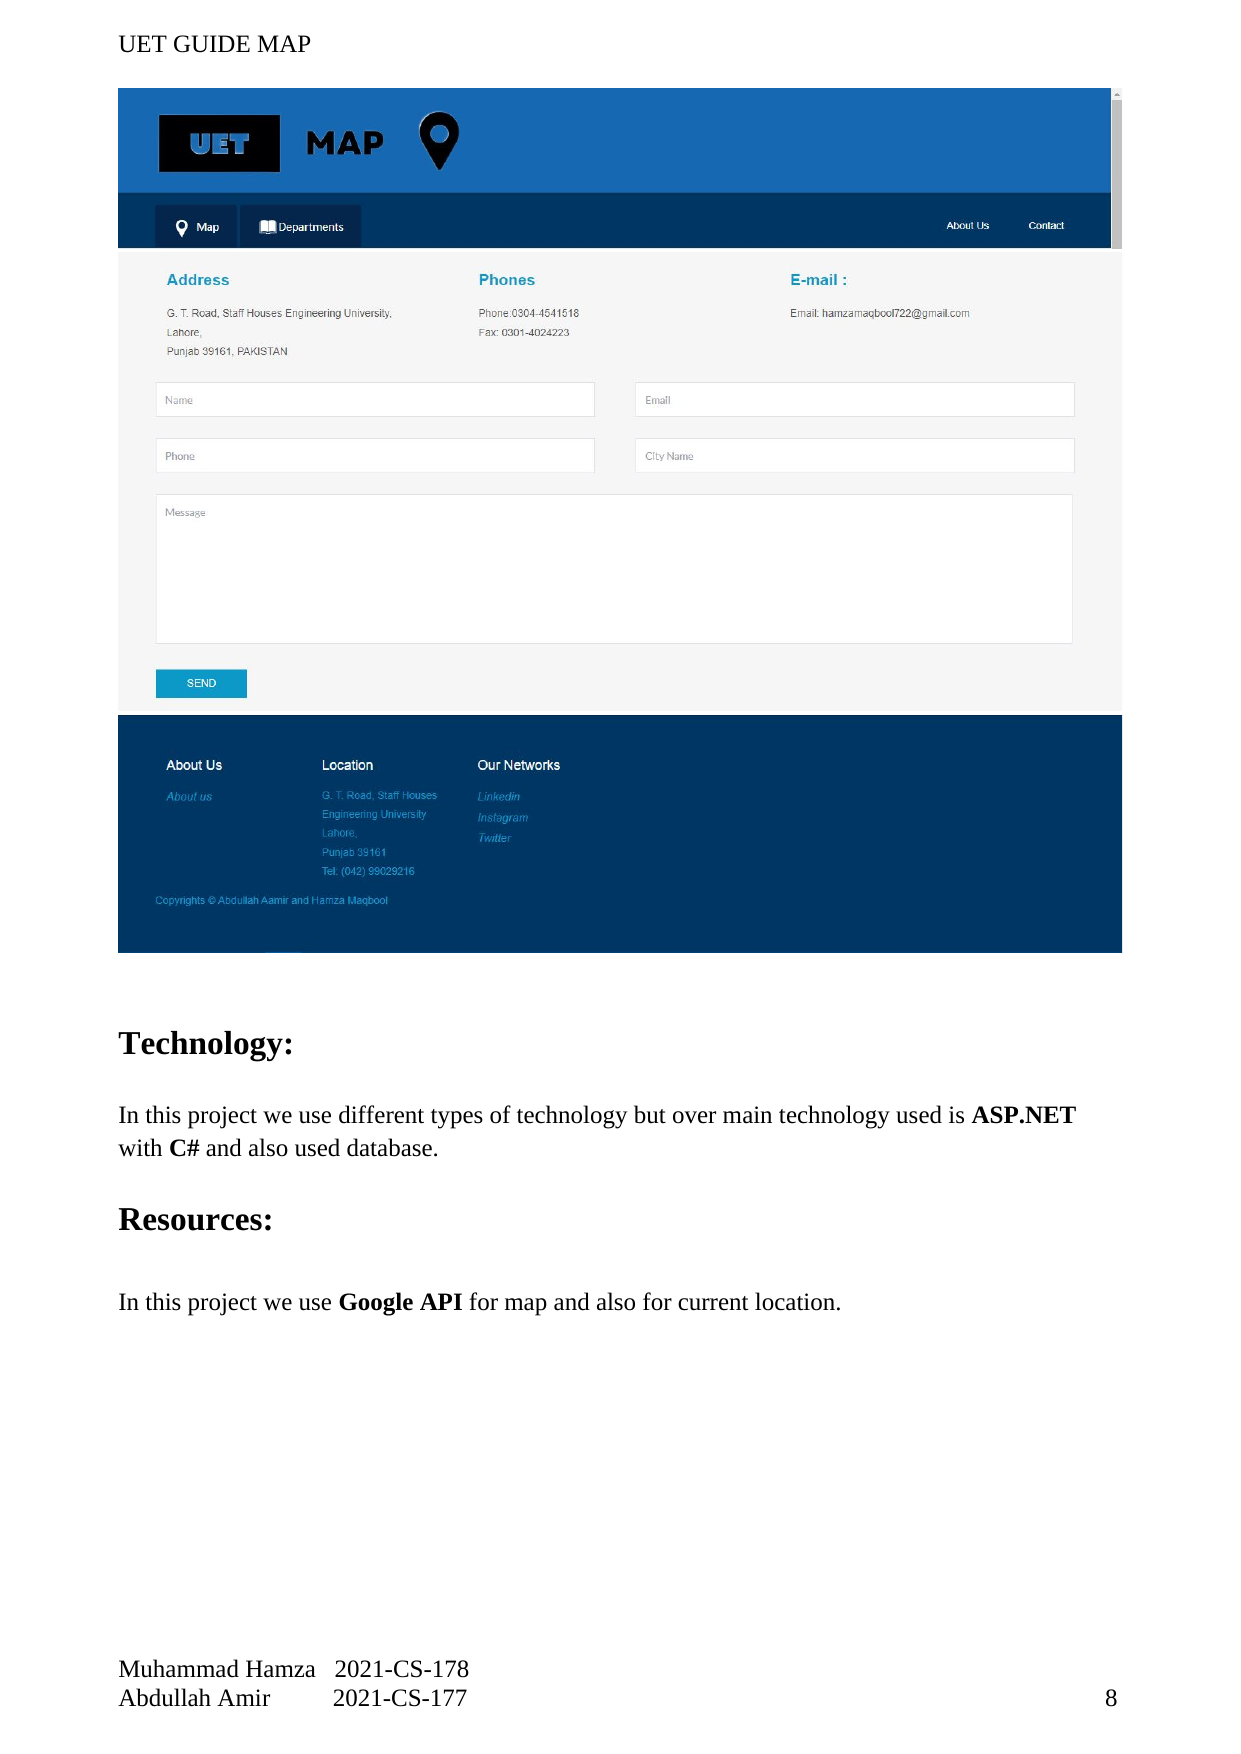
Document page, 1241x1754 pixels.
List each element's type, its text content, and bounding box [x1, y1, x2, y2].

text In this project we use different types of technology but over main technology used is ASP.NET with C# and also used database. [118, 1100, 1122, 1162]
picture [118, 252, 1123, 711]
picture [118, 88, 1123, 249]
text Technology: [118, 1023, 1122, 1061]
text In this project we use Google API for map and also for current location. [118, 1287, 1122, 1316]
picture [118, 715, 1123, 953]
text Resources: [118, 1199, 1122, 1237]
